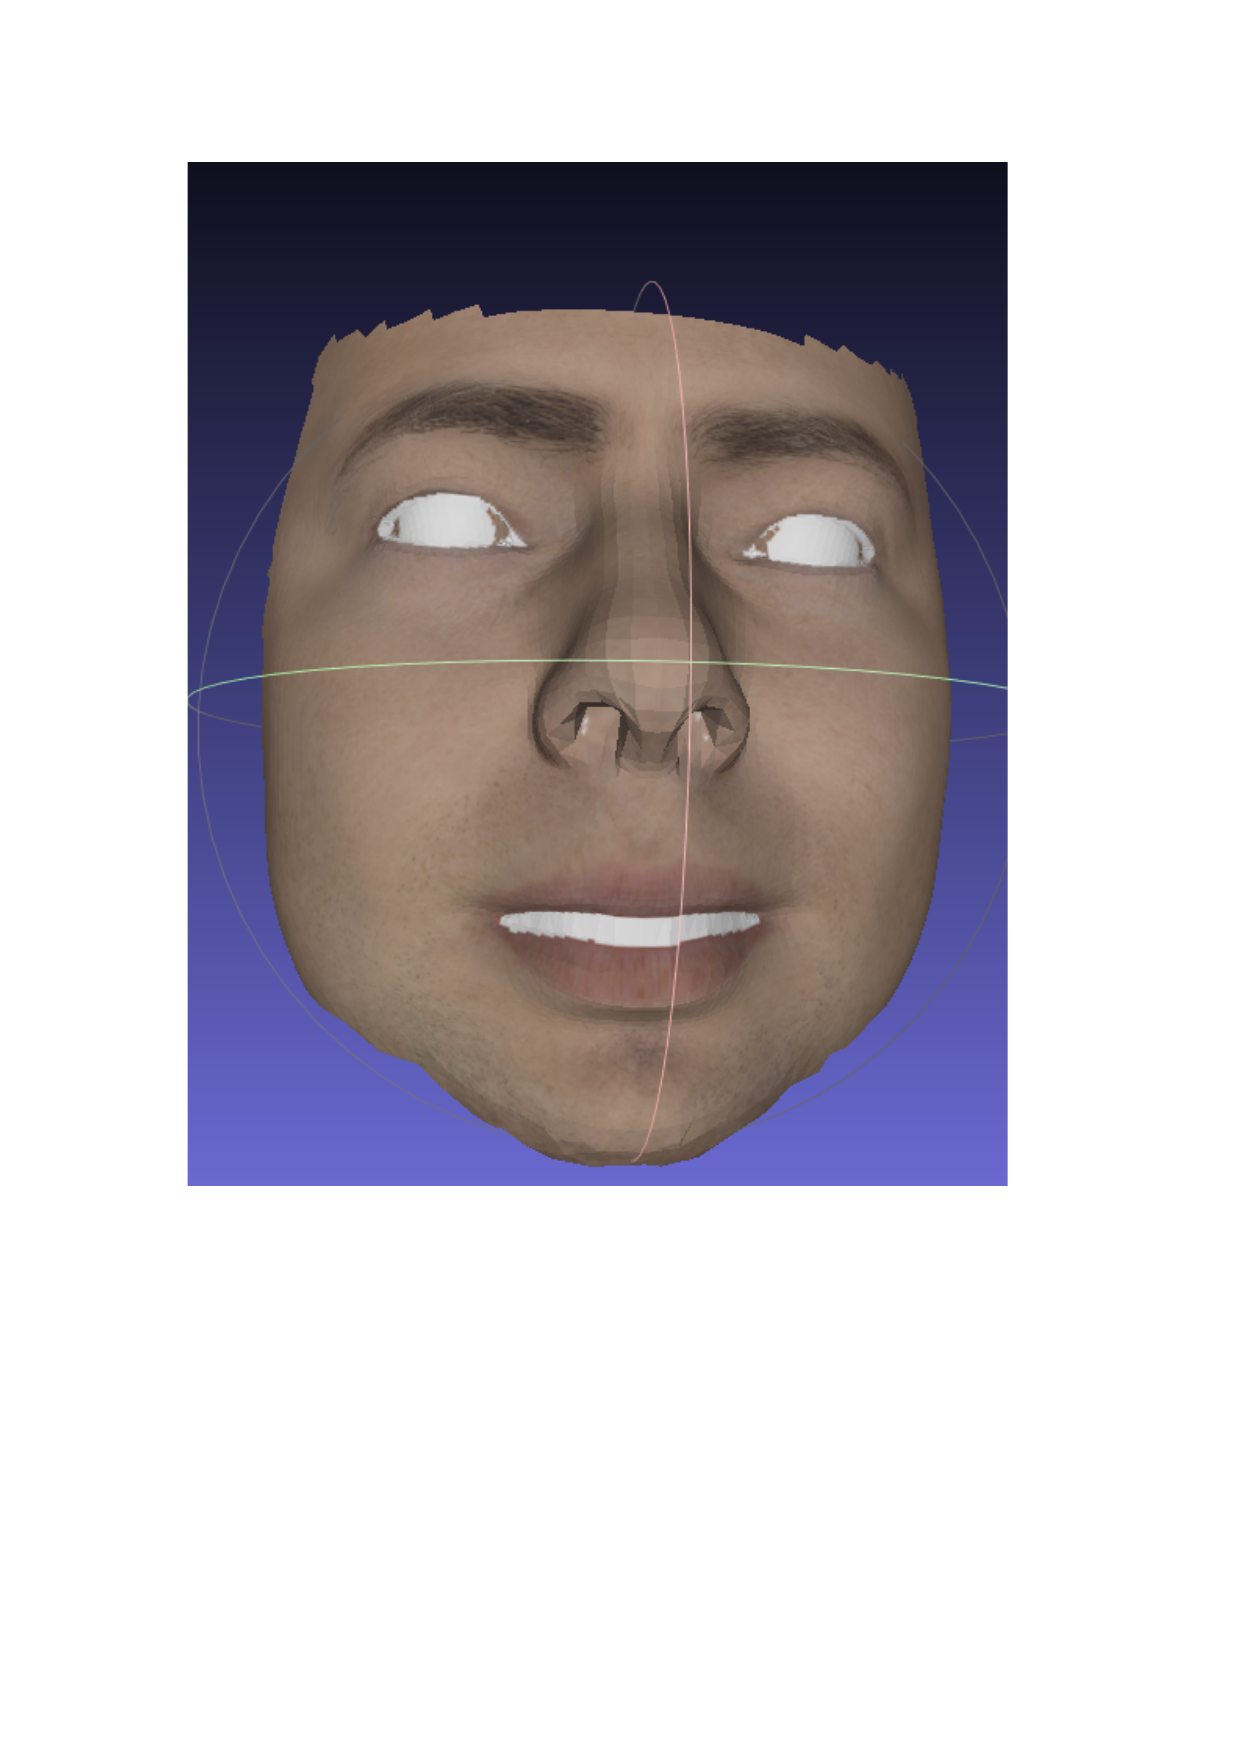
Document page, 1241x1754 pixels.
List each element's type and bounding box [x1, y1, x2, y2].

picture [187, 162, 1008, 1186]
